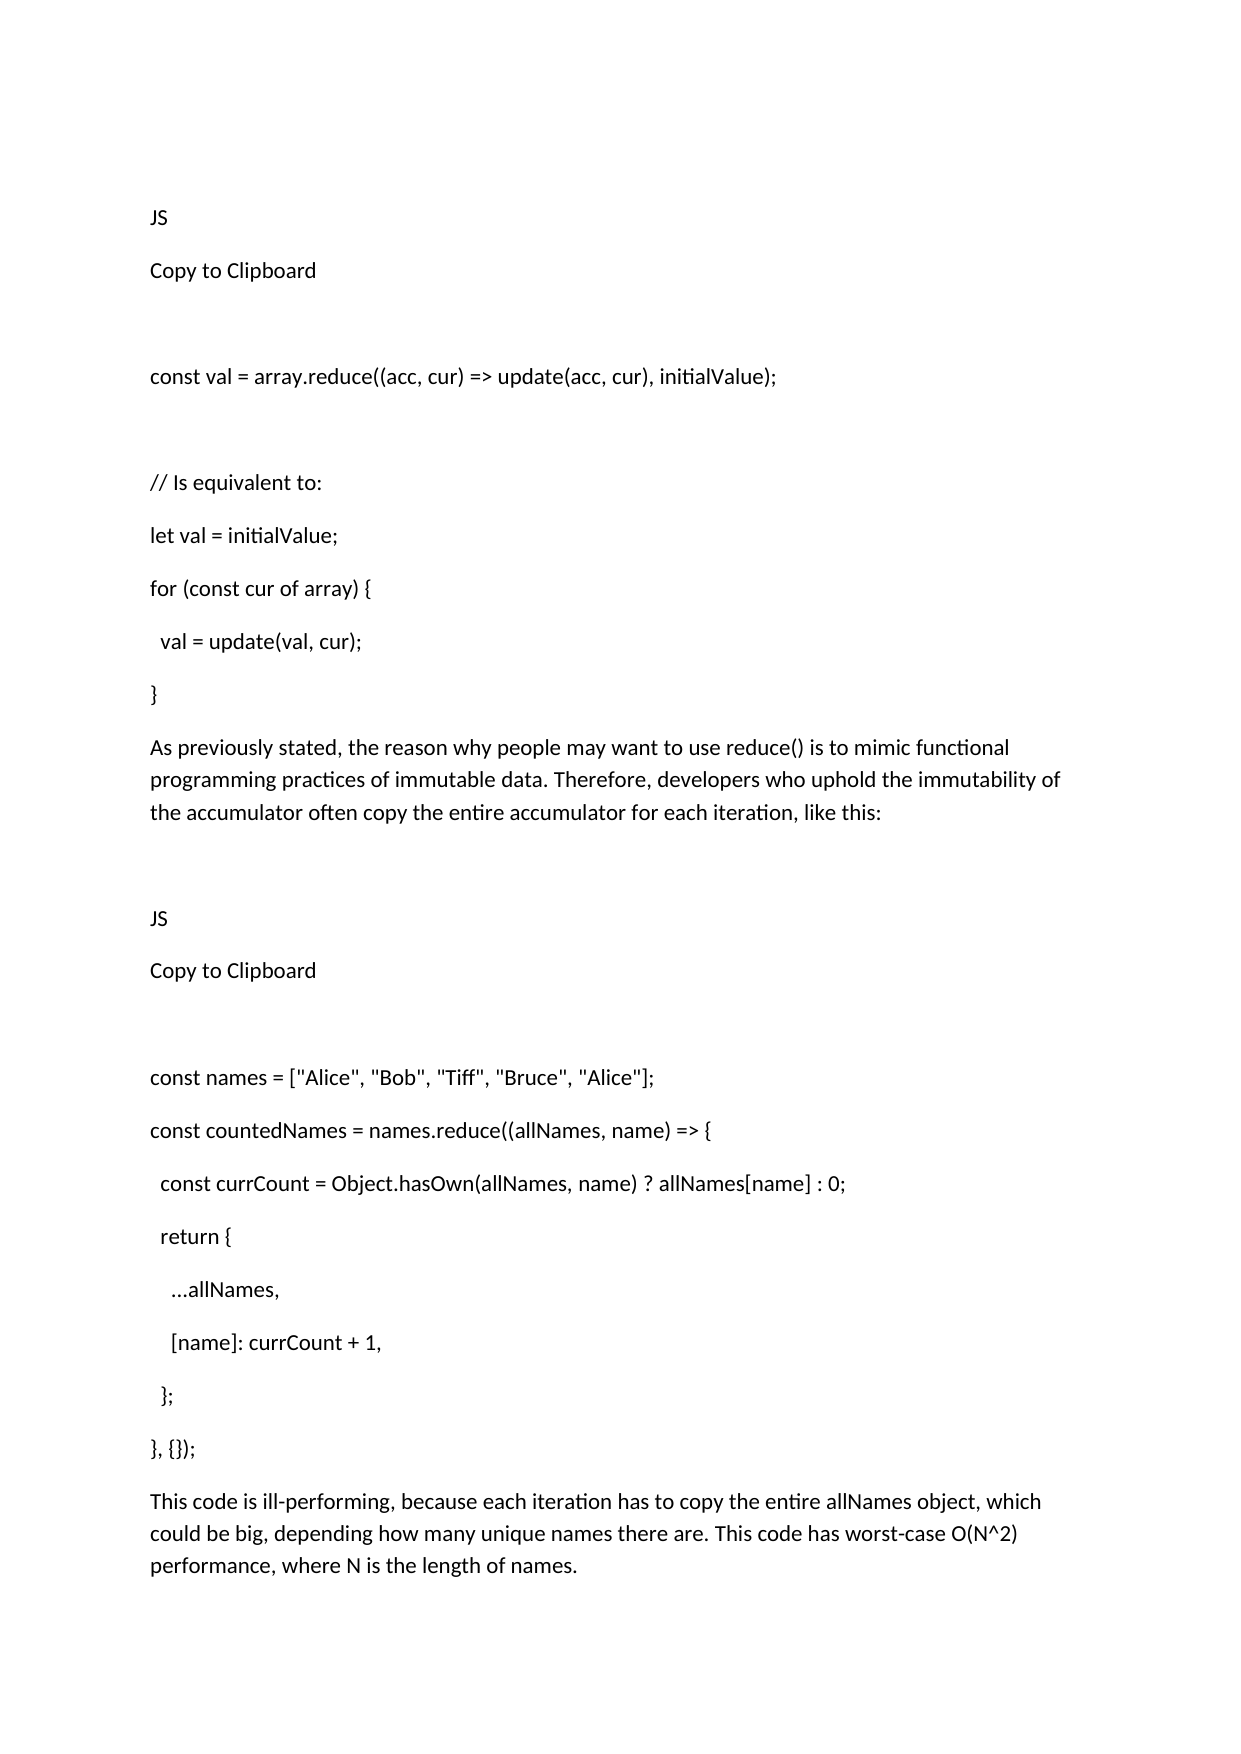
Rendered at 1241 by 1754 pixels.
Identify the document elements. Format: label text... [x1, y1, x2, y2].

text Copy to Clipboard [150, 256, 1090, 284]
text As previously stated, the reason why people may want to use reduce() is to mimic functional programming practices of immutable data. Therefore, developers who uphold the immutability of the accumulator often copy the entire accumulator for each iteration, like this: [150, 733, 1090, 826]
text JS [150, 904, 1090, 932]
text This code is ill-performing, because each iteration has to copy the entire allNames object, which could be big, depending how many unique names there are. This code has worst-case O(N^2) performance, where N is the length of names. [150, 1487, 1090, 1579]
text }; [150, 1381, 1090, 1409]
text } [150, 680, 1090, 708]
text for (const cur of array) { [150, 574, 1090, 602]
text const countedNames = names.reduce((allNames, name) => { [150, 1116, 1090, 1144]
text // Is equivalent to: [150, 468, 1090, 496]
text const currCount = Object.hasOwn(allNames, name) ? allNames[name] : 0; [150, 1169, 1090, 1197]
text Copy to Clipboard [150, 957, 1090, 985]
text ...allNames, [150, 1275, 1090, 1303]
text }, {}); [150, 1434, 1090, 1462]
text const names = ["Alice", "Bob", "Tiff", "Bruce", "Alice"]; [150, 1063, 1090, 1091]
text return { [150, 1222, 1090, 1250]
text const val = array.reduce((acc, cur) => update(acc, cur), initialValue); [150, 362, 1090, 390]
text JS [150, 203, 1090, 231]
text [name]: currCount + 1, [150, 1328, 1090, 1356]
text val = update(val, cur); [150, 627, 1090, 655]
text let val = initialValue; [150, 521, 1090, 549]
